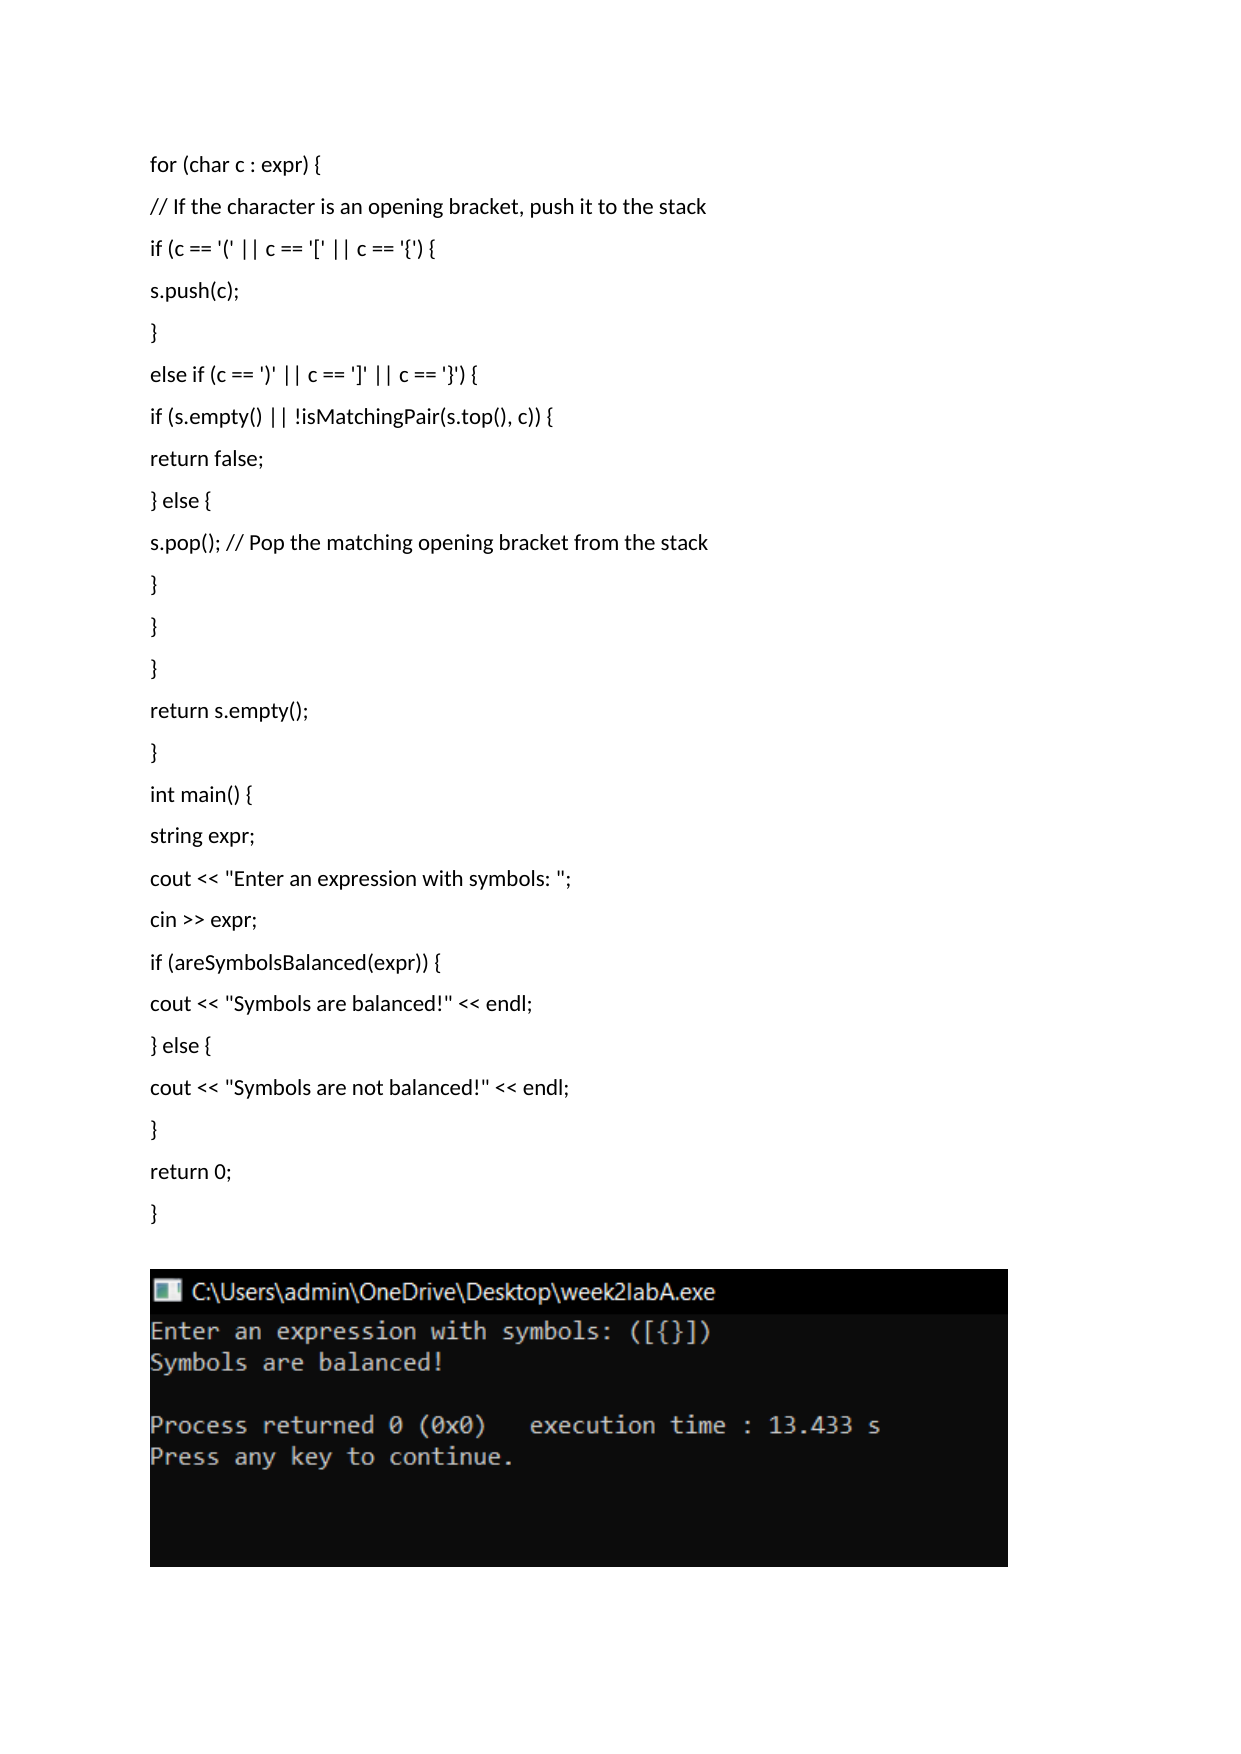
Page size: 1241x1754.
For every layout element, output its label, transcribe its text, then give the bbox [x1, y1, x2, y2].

text else if (c == ')' || c == ']' || c == '}') { [150, 360, 1090, 388]
text return s.empty(); [150, 696, 1090, 724]
text return 0; [150, 1157, 1090, 1186]
text } [150, 738, 1090, 766]
text // If the character is an opening bracket, push it to the stack [150, 192, 1090, 220]
text if (c == '(' || c == '[' || c == '{') { [150, 234, 1090, 262]
text return false; [150, 444, 1090, 472]
text } [150, 612, 1090, 640]
text s.pop(); // Pop the matching opening bracket from the stack [150, 528, 1090, 556]
text s.push(c); [150, 276, 1090, 304]
text cin >> expr; [150, 906, 1090, 934]
text } else { [150, 486, 1090, 514]
text } [150, 570, 1090, 598]
text for (char c : expr) { [150, 150, 1090, 178]
text cout << "Enter an expression with symbols: "; [150, 864, 1090, 892]
text int main() { [150, 780, 1090, 808]
text } else { [150, 1032, 1090, 1059]
picture [150, 1269, 1008, 1567]
text } [150, 654, 1090, 682]
text string expr; [150, 822, 1090, 850]
text } [150, 1199, 1090, 1227]
text cout << "Symbols are balanced!" << endl; [150, 989, 1090, 1018]
text if (areSymbolsBalanced(expr)) { [150, 948, 1090, 976]
text cout << "Symbols are not balanced!" << endl; [150, 1073, 1090, 1102]
text } [150, 1116, 1090, 1143]
text } [150, 318, 1090, 346]
text if (s.empty() || !isMatchingPair(s.top(), c)) { [150, 402, 1090, 430]
